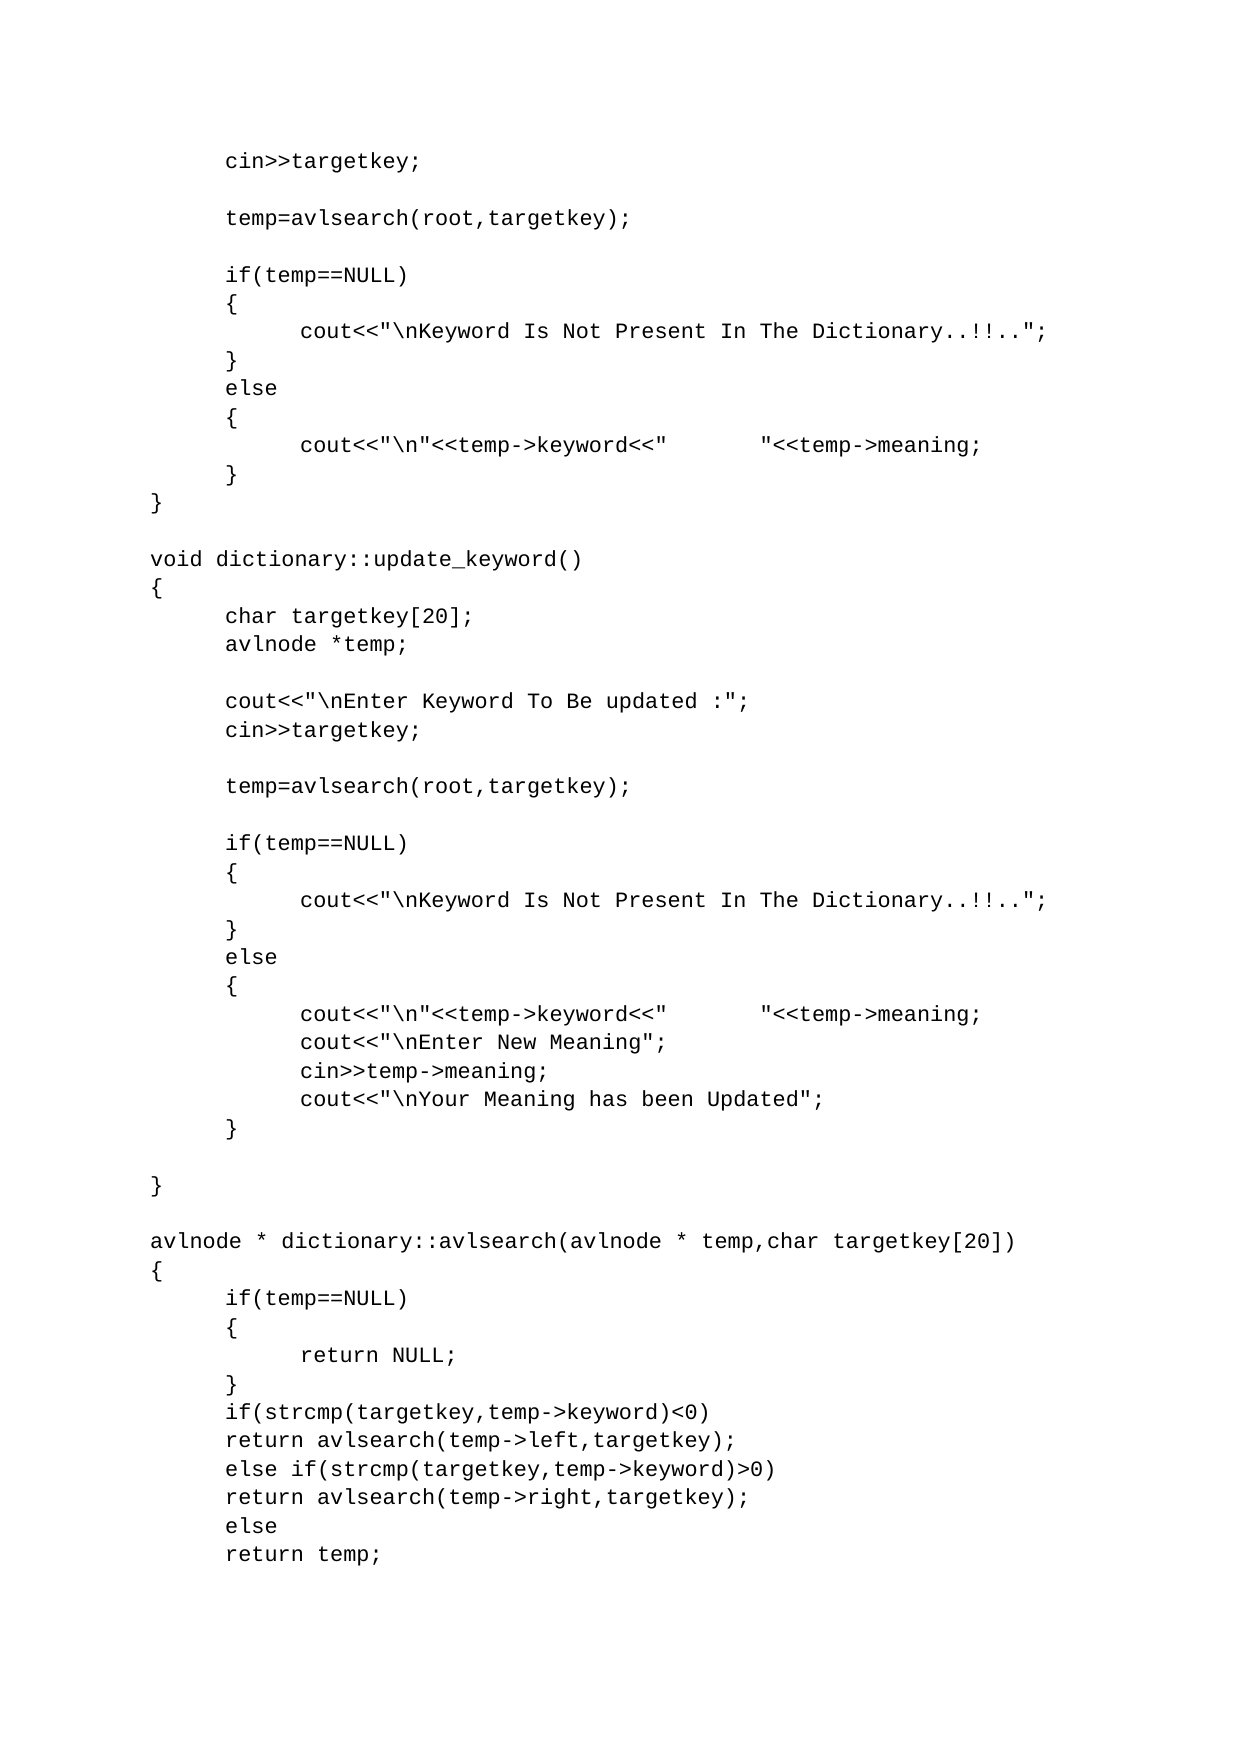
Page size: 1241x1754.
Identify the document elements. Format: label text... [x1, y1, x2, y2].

text } [150, 1117, 1090, 1142]
text cout<<"\nKeyword Is Not Present In The Dictionary..!!.."; [150, 889, 1090, 914]
text cout<<"\nKeyword Is Not Present In The Dictionary..!!.."; [150, 321, 1090, 345]
text cin>>temp->meaning; [150, 1060, 1090, 1085]
text temp=avlsearch(root,targetkey); [150, 776, 1090, 800]
text { [150, 1316, 1090, 1341]
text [150, 434, 1090, 459]
text cout<<"\nYour Meaning has been Updated"; [150, 1088, 1090, 1113]
text return NULL; [150, 1344, 1090, 1369]
text else [150, 946, 1090, 971]
text if(temp==NULL) [150, 832, 1090, 857]
text } [150, 1174, 1090, 1198]
text } [150, 349, 1090, 374]
text avlnode *temp; [150, 633, 1090, 658]
text char targetkey[20]; [150, 605, 1090, 630]
text } [150, 918, 1090, 943]
text else if(strcmp(targetkey,temp->keyword)>0) [150, 1458, 1090, 1483]
text void dictionary::update_keyword() [150, 548, 1090, 573]
text return avlsearch(temp->left,targetkey); [150, 1430, 1090, 1454]
text } [150, 1373, 1090, 1398]
text cin>>targetkey; [150, 719, 1090, 743]
text cout<<"\nEnter Keyword To Be updated :"; [150, 690, 1090, 715]
text cout<<"\n"<<temp->keyword<<" "<<temp->meaning; [150, 1003, 1090, 1028]
text cout<<"\nEnter New Meaning"; [150, 1032, 1090, 1056]
text { [150, 577, 1090, 601]
text else [150, 1515, 1090, 1540]
text { [150, 861, 1090, 886]
text } [150, 491, 1090, 516]
text else [150, 377, 1090, 402]
text if(temp==NULL) [150, 1287, 1090, 1312]
text if(temp==NULL) [150, 264, 1090, 288]
text { [150, 1259, 1090, 1284]
text avlnode * dictionary::avlsearch(avlnode * temp,char targetkey[20]) [150, 1231, 1090, 1255]
text temp=avlsearch(root,targetkey); [150, 207, 1090, 232]
text return avlsearch(temp->right,targetkey); [150, 1487, 1090, 1511]
text { [150, 292, 1090, 317]
text { [150, 975, 1090, 999]
text cin>>targetkey; [150, 150, 1090, 175]
text { [150, 406, 1090, 431]
text return temp; [150, 1543, 1090, 1568]
text } [150, 463, 1090, 488]
text if(strcmp(targetkey,temp->keyword)<0) [150, 1401, 1090, 1426]
